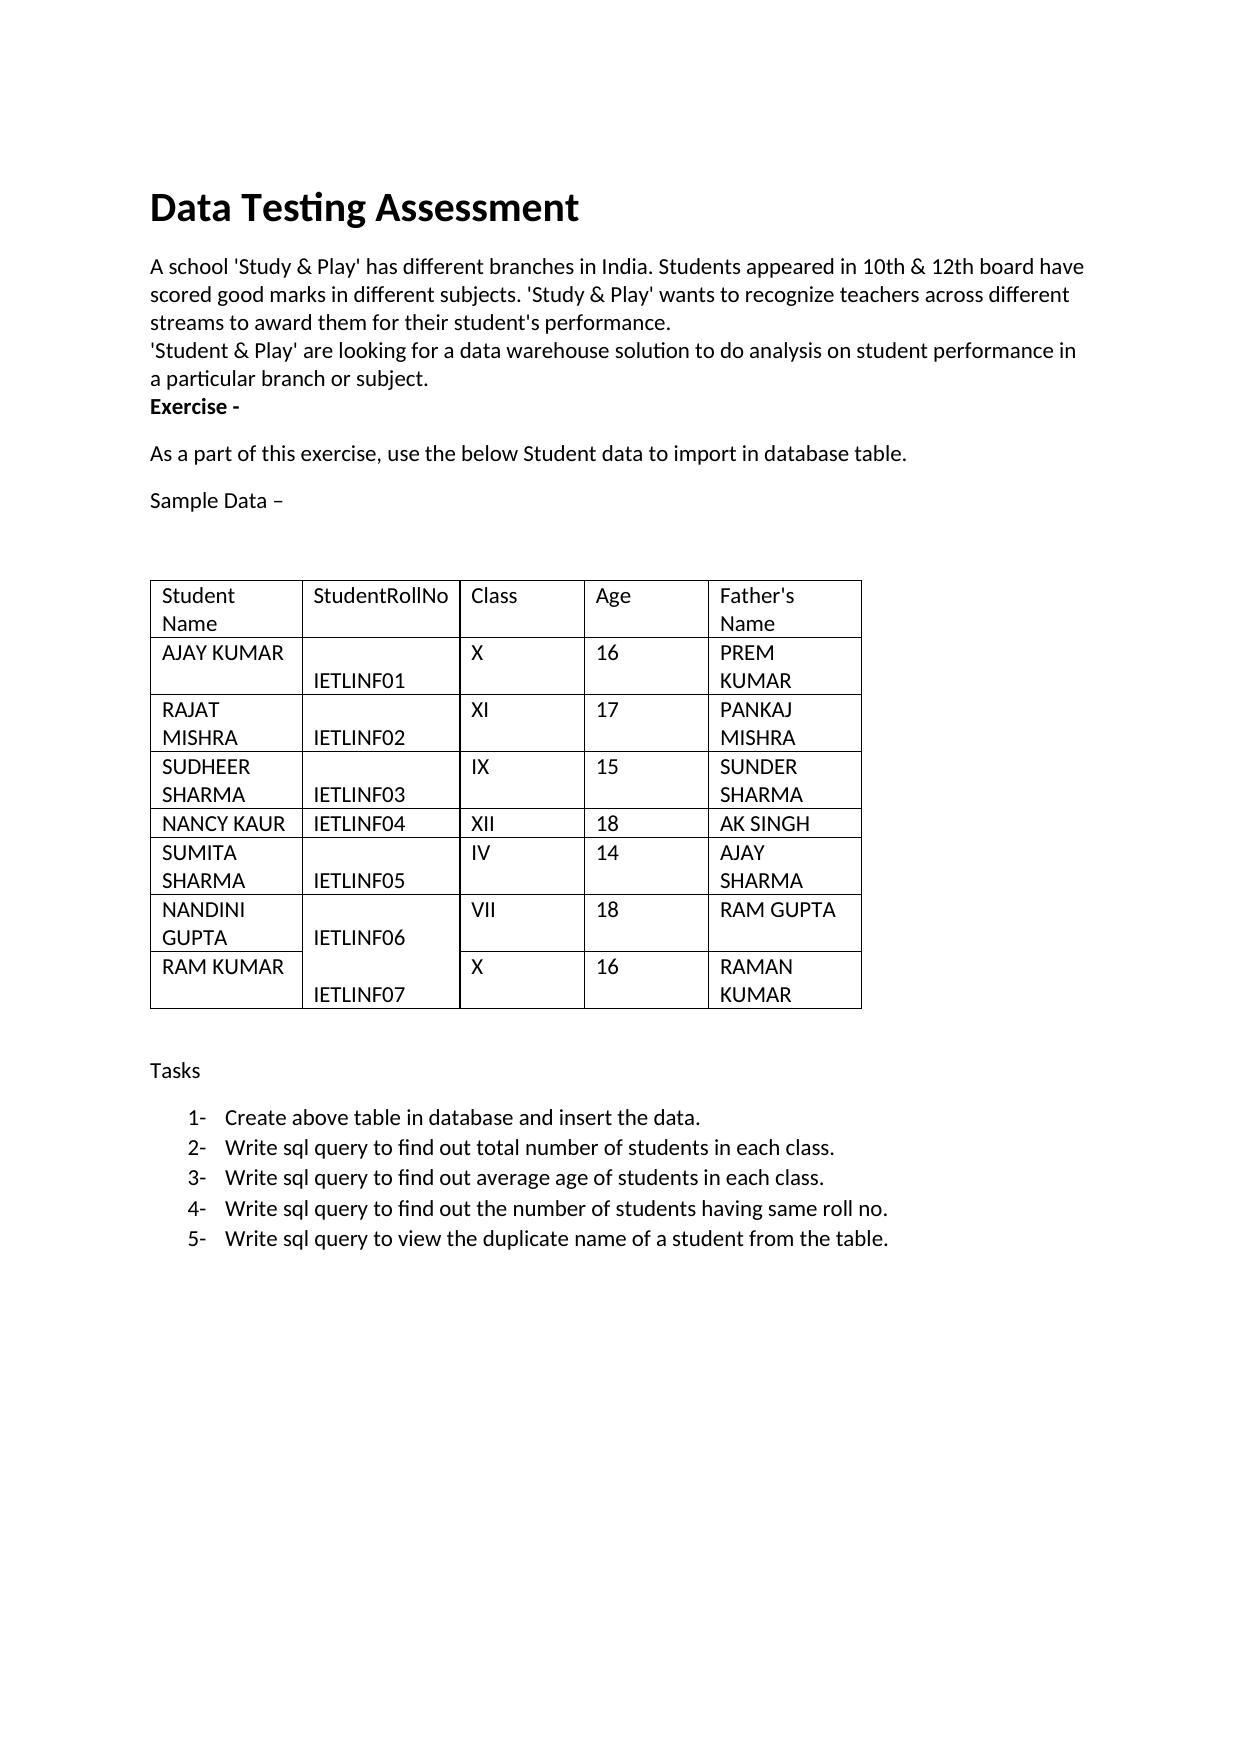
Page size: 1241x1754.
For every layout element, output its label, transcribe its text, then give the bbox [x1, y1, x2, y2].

table_cell SUMITA SHARMA [151, 838, 302, 894]
table_cell NANCY KAUR [151, 809, 302, 837]
table_cell AK SINGH [709, 809, 861, 837]
list Write sql query to view the duplicate name of a student from the table. [187, 1224, 1090, 1252]
table_cell AJAY KUMAR [151, 638, 302, 694]
table_cell X [461, 638, 584, 694]
text A school 'Study & Play' has different branches in India. Students appeared in 10th & 12th board have scored good marks in different subjects. 'Study & Play' wants to recognize teachers across different streams to award them for their student's performance. [150, 252, 1090, 336]
table_cell PREM KUMAR [709, 638, 861, 694]
table_cell RAM KUMAR [151, 952, 302, 1008]
table_cell VII [461, 895, 584, 951]
text As a part of this exercise, use the below Student data to import in database table. [150, 439, 1090, 467]
table_cell RAM GUPTA [709, 895, 861, 951]
text Sample Data – [150, 486, 1090, 514]
table_cell RAJAT MISHRA [151, 695, 302, 751]
list Write sql query to find out the number of students having same roll no. [187, 1194, 1090, 1222]
table_cell RAMAN KUMAR [709, 952, 861, 1008]
table_cell SUDHEER SHARMA [151, 752, 302, 808]
table_cell XI [461, 695, 584, 751]
table_cell 18 [585, 809, 708, 837]
table_cell IETLINF02 [303, 695, 459, 751]
table_header StudentRollNo [303, 581, 459, 637]
table_cell IETLINF06 [303, 895, 459, 951]
table_cell IETLINF05 [303, 838, 459, 894]
table_cell SUNDER SHARMA [709, 752, 861, 808]
table_cell X [461, 952, 584, 1008]
text Tasks [150, 1056, 1090, 1084]
table_cell IX [461, 752, 584, 808]
table_cell 14 [585, 838, 708, 894]
table_header Class [461, 581, 584, 637]
table_cell IETLINF01 [303, 638, 459, 694]
list Write sql query to find out average age of students in each class. [187, 1163, 1090, 1192]
table_cell PANKAJ MISHRA [709, 695, 861, 751]
list Write sql query to find out total number of students in each class. [187, 1133, 1090, 1161]
table_cell AJAY SHARMA [709, 838, 861, 894]
text Data Testing Assessment [150, 181, 1090, 231]
table_cell 15 [585, 752, 708, 808]
table_cell 18 [585, 895, 708, 951]
table_cell IETLINF04 [303, 809, 459, 837]
table_cell 16 [585, 638, 708, 694]
text 'Student & Play' are looking for a data warehouse solution to do analysis on student performance in a particular branch or subject. [150, 336, 1090, 392]
table_cell 17 [585, 695, 708, 751]
table_cell IETLINF03 [303, 752, 459, 808]
table_header Student Name [151, 581, 302, 637]
table_cell IV [461, 838, 584, 894]
table_header Father's Name [709, 581, 861, 637]
table_cell 16 [585, 952, 708, 1008]
text Exercise - [150, 392, 1090, 420]
list Create above table in database and insert the data. [187, 1103, 1090, 1131]
table_cell IETLINF07 [303, 951, 459, 1008]
table_header Age [585, 581, 708, 637]
table_cell NANDINI GUPTA [151, 895, 302, 951]
table_cell XII [461, 809, 584, 837]
